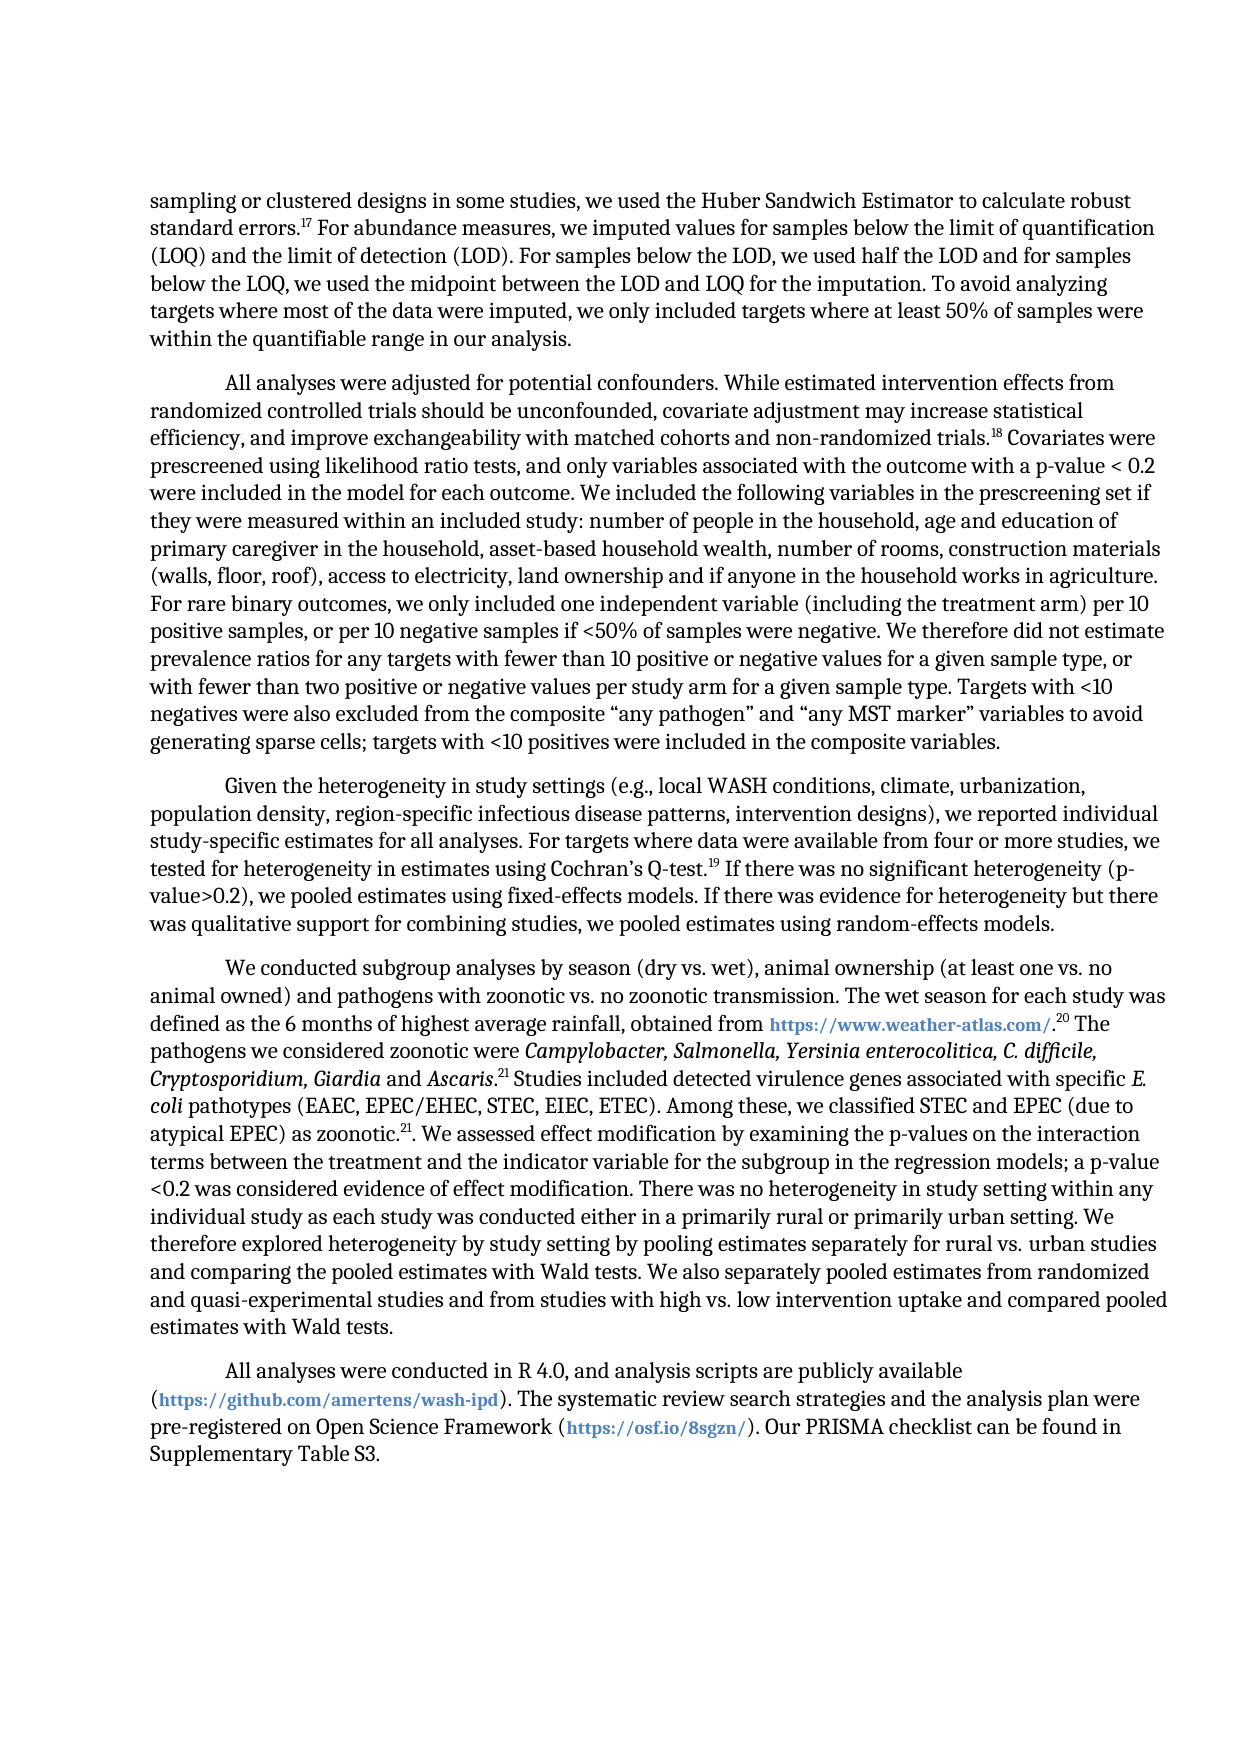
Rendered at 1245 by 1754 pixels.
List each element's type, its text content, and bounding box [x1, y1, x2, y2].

text All analyses were adjusted for potential confounders. While estimated intervention effects from randomized controlled trials should be unconfounded, covariate adjustment may increase statistical efficiency, and improve exchangeability with matched cohorts and non-randomized trials.18 Covariates were prescreened using likelihood ratio tests, and only variables associated with the outcome with a p-value < 0.2 were included in the model for each outcome. We included the following variables in the prescreening set if they were measured within an included study: number of people in the household, age and education of primary caregiver in the household, asset-based household wealth, number of rooms, construction materials (walls, floor, roof), access to electricity, land ownership and if anyone in the household works in agriculture. For rare binary outcomes, we only included one independent variable (including the treatment arm) per 10 positive samples, or per 10 negative samples if <50% of samples were negative. We therefore did not estimate prevalence ratios for any targets with fewer than 10 positive or negative values for a given sample type, or with fewer than two positive or negative values per study arm for a given sample type. Targets with <10 negatives were also excluded from the composite “any pathogen” and “any MST marker” variables to avoid generating sparse cells; targets with <10 positives were included in the composite variables. [150, 370, 1170, 755]
text Given the heterogeneity in study settings (e.g., local WASH conditions, climate, urbanization, population density, region-specific infectious disease patterns, intervention designs), we reported individual study-specific estimates for all analyses. For targets where data were available from four or more studies, we tested for heterogeneity in estimates using Cochran’s Q-test.19 If there was no significant heterogeneity (p-value>0.2), we pooled estimates using fixed-effects models. If there was evidence for heterogeneity but there was qualitative support for combining studies, we pooled estimates using random-effects models. [150, 773, 1170, 937]
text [150, 187, 1170, 352]
